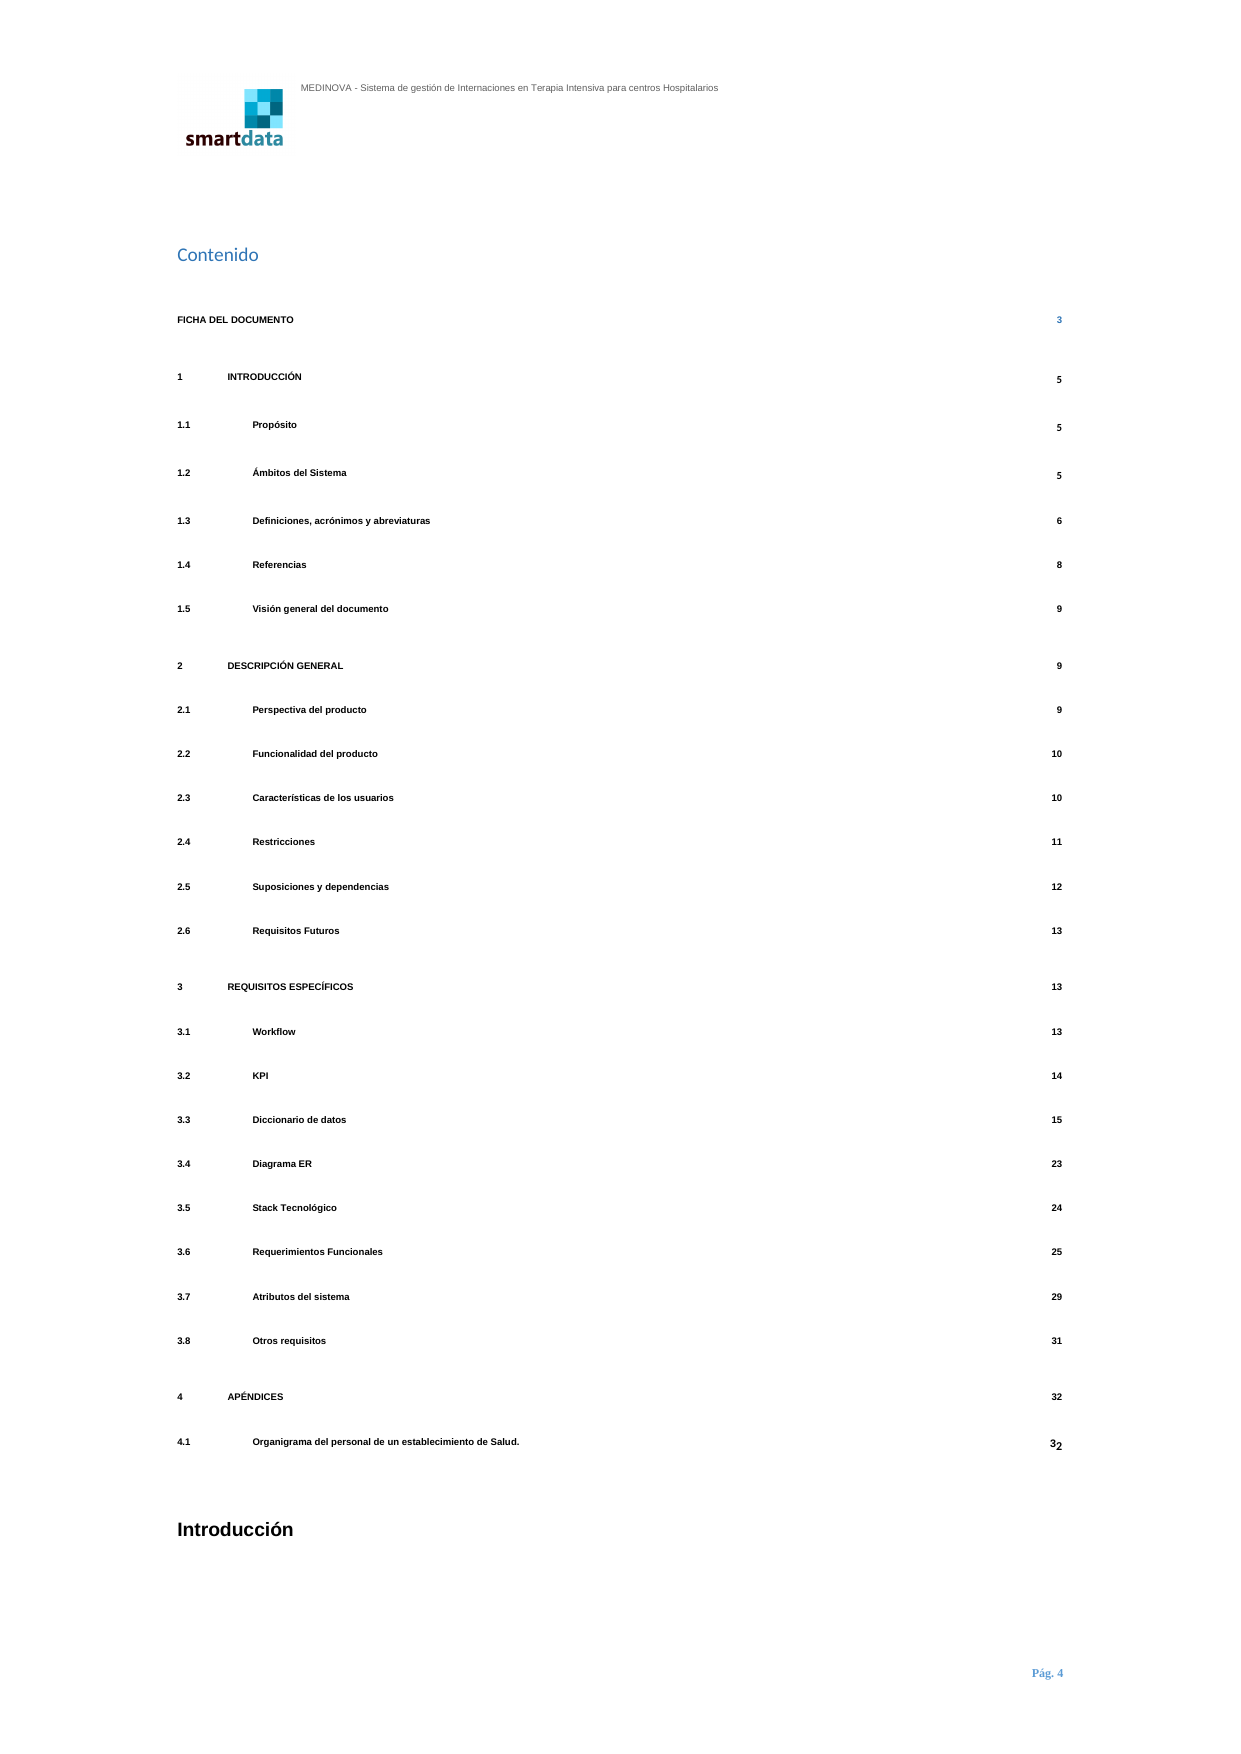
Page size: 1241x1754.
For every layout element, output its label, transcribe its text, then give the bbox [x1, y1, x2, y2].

picture [177, 73, 297, 156]
text Introducción [177, 1502, 1063, 1541]
text Contenido [177, 225, 1063, 266]
